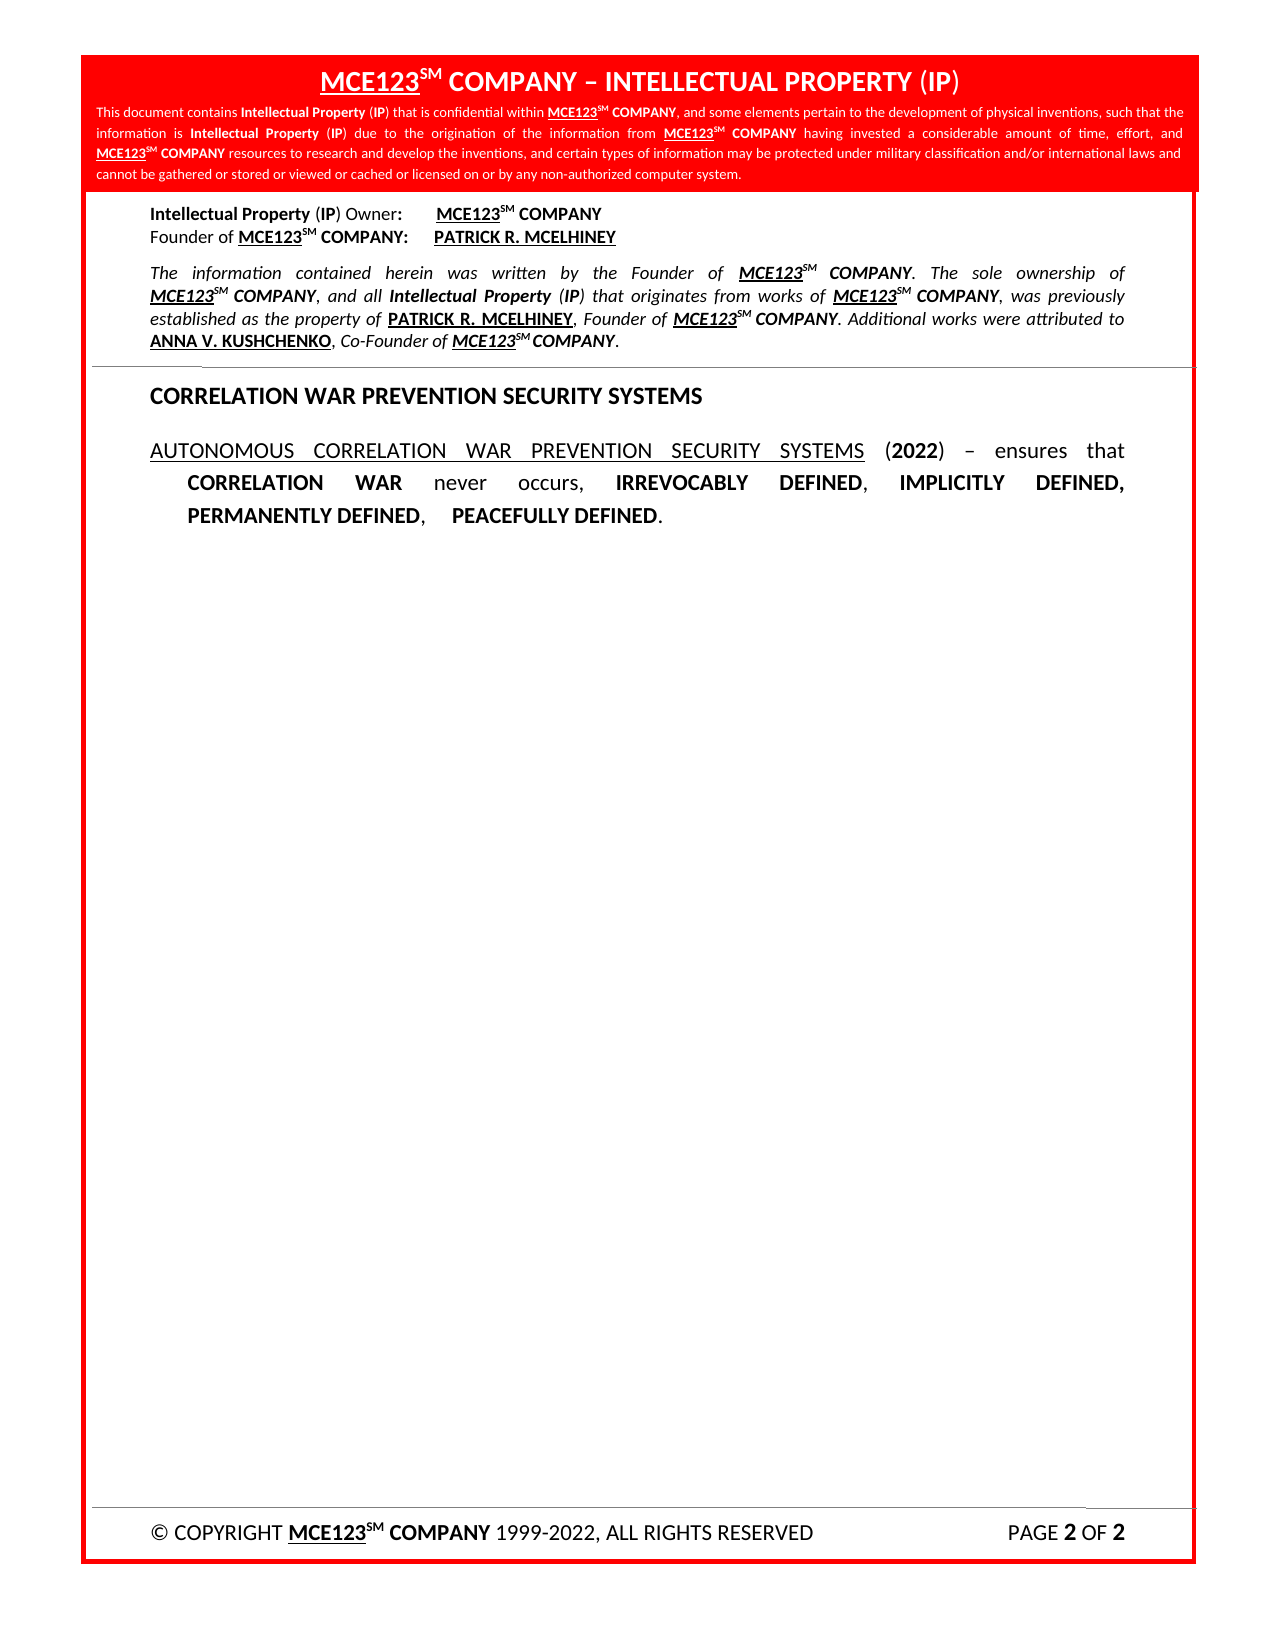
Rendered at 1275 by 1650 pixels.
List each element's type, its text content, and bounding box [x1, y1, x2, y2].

text CORRELATION WAR PREVENTION SECURITY SYSTEMS [150, 381, 1125, 411]
text AUTONOMOUS CORRELATION WAR PREVENTION SECURITY SYSTEMS (2022) – ensures that CORRELATION WAR never occurs, IRREVOCABLY DEFINED, IMPLICITLY DEFINED, PERMANENTLY DEFINED, PEACEFULLY DEFINED. [150, 436, 1125, 529]
